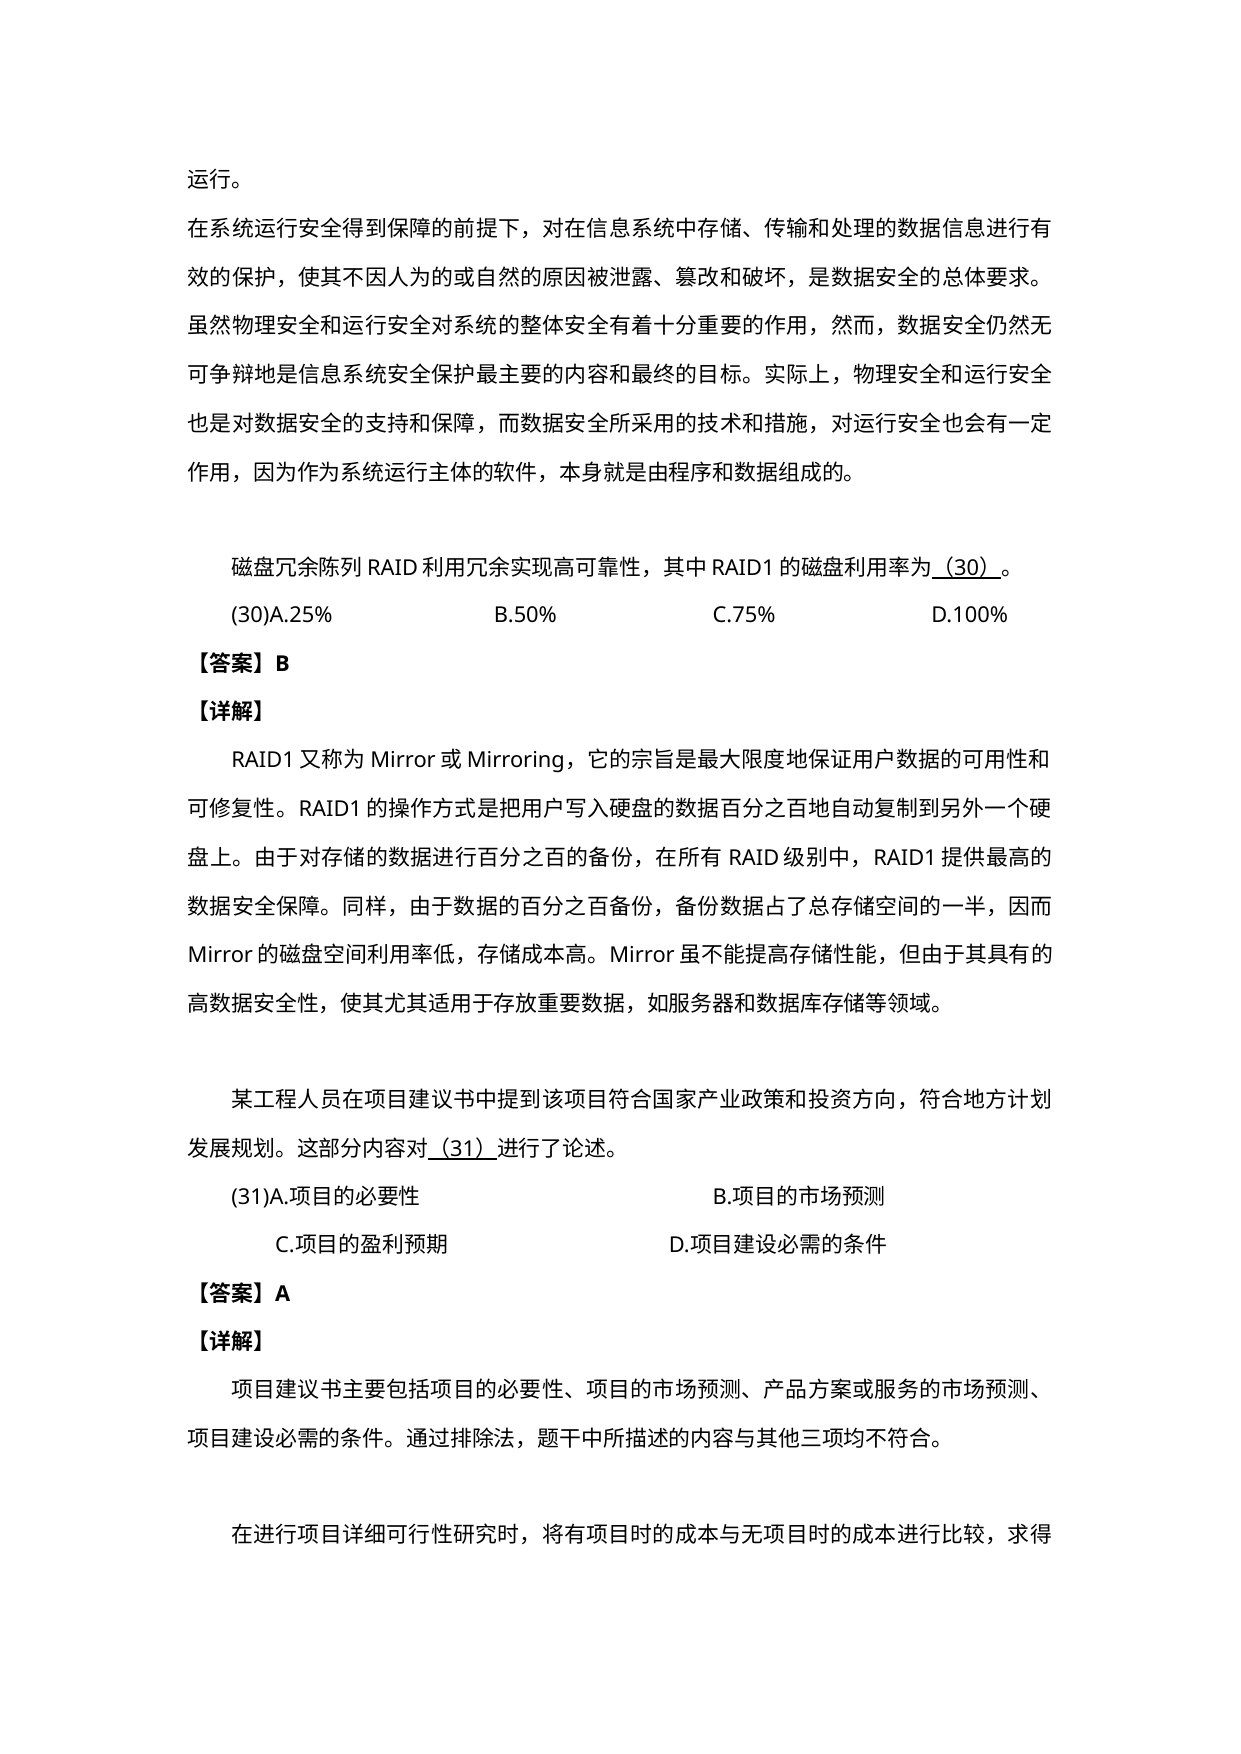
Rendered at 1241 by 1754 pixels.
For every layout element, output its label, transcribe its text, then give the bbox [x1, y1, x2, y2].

text 【答案】B [187, 646, 1053, 678]
text 在系统运行安全得到保障的前提下，对在信息系统中存储、传输和处理的数据信息进行有效的保护，使其不因人为的或自然的原因被泄露、篡改和破坏，是数据安全的总体要求。虽然物理安全和运行安全对系统的整体安全有着十分重要的作用，然而，数据安全仍然无可争辩地是信息系统安全保护最主要的内容和最终的目标。实际上，物理安全和运行安全也是对数据安全的支持和保障，而数据安全所采用的技术和措施，对运行安全也会有一定作用，因为作为系统运行主体的软件，本身就是由程序和数据组成的。 [187, 210, 1053, 487]
text 【详解】 [187, 694, 1053, 726]
text 某工程人员在项目建议书中提到该项目符合国家产业政策和投资方向，符合地方计划发展规划。这部分内容对（31）进行了论述。 [187, 1082, 1053, 1163]
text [187, 1517, 1053, 1549]
text (30)A.25% B.50% C.75% D.100% [187, 598, 1053, 631]
text 磁盘冗余陈列RAID利用冗余实现高可靠性，其中RAID1的磁盘利用率为（30）。 [187, 550, 1053, 582]
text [187, 162, 1053, 194]
text 【详解】 [187, 1324, 1053, 1356]
text (31)A.项目的必要性 B.项目的市场预测 [187, 1179, 1053, 1211]
text RAID1又称为Mirror或Mirroring，它的宗旨是最大限度地保证用户数据的可用性和可修复性。RAID1的操作方式是把用户写入硬盘的数据百分之百地自动复制到另外一个硬盘上。由于对存储的数据进行百分之百的备份，在所有RAID级别中，RAID1提供最高的数据安全保障。同样，由于数据的百分之百备份，备份数据占了总存储空间的一半，因而，Mirror的磁盘空间利用率低，存储成本高。Mirror虽不能提高存储性能，但由于其具有的高数据安全性，使其尤其适用于存放重要数据，如服务器和数据库存储等领域。 [187, 742, 1053, 1018]
text C.项目的盈利预期 D.项目建设必需的条件 [231, 1227, 1053, 1259]
text 【答案】A [187, 1275, 1053, 1308]
text 项目建议书主要包括项目的必要性、项目的市场预测、产品方案或服务的市场预测、项目建设必需的条件。通过排除法，题干中所描述的内容与其他三项均不符合。 [187, 1372, 1053, 1453]
